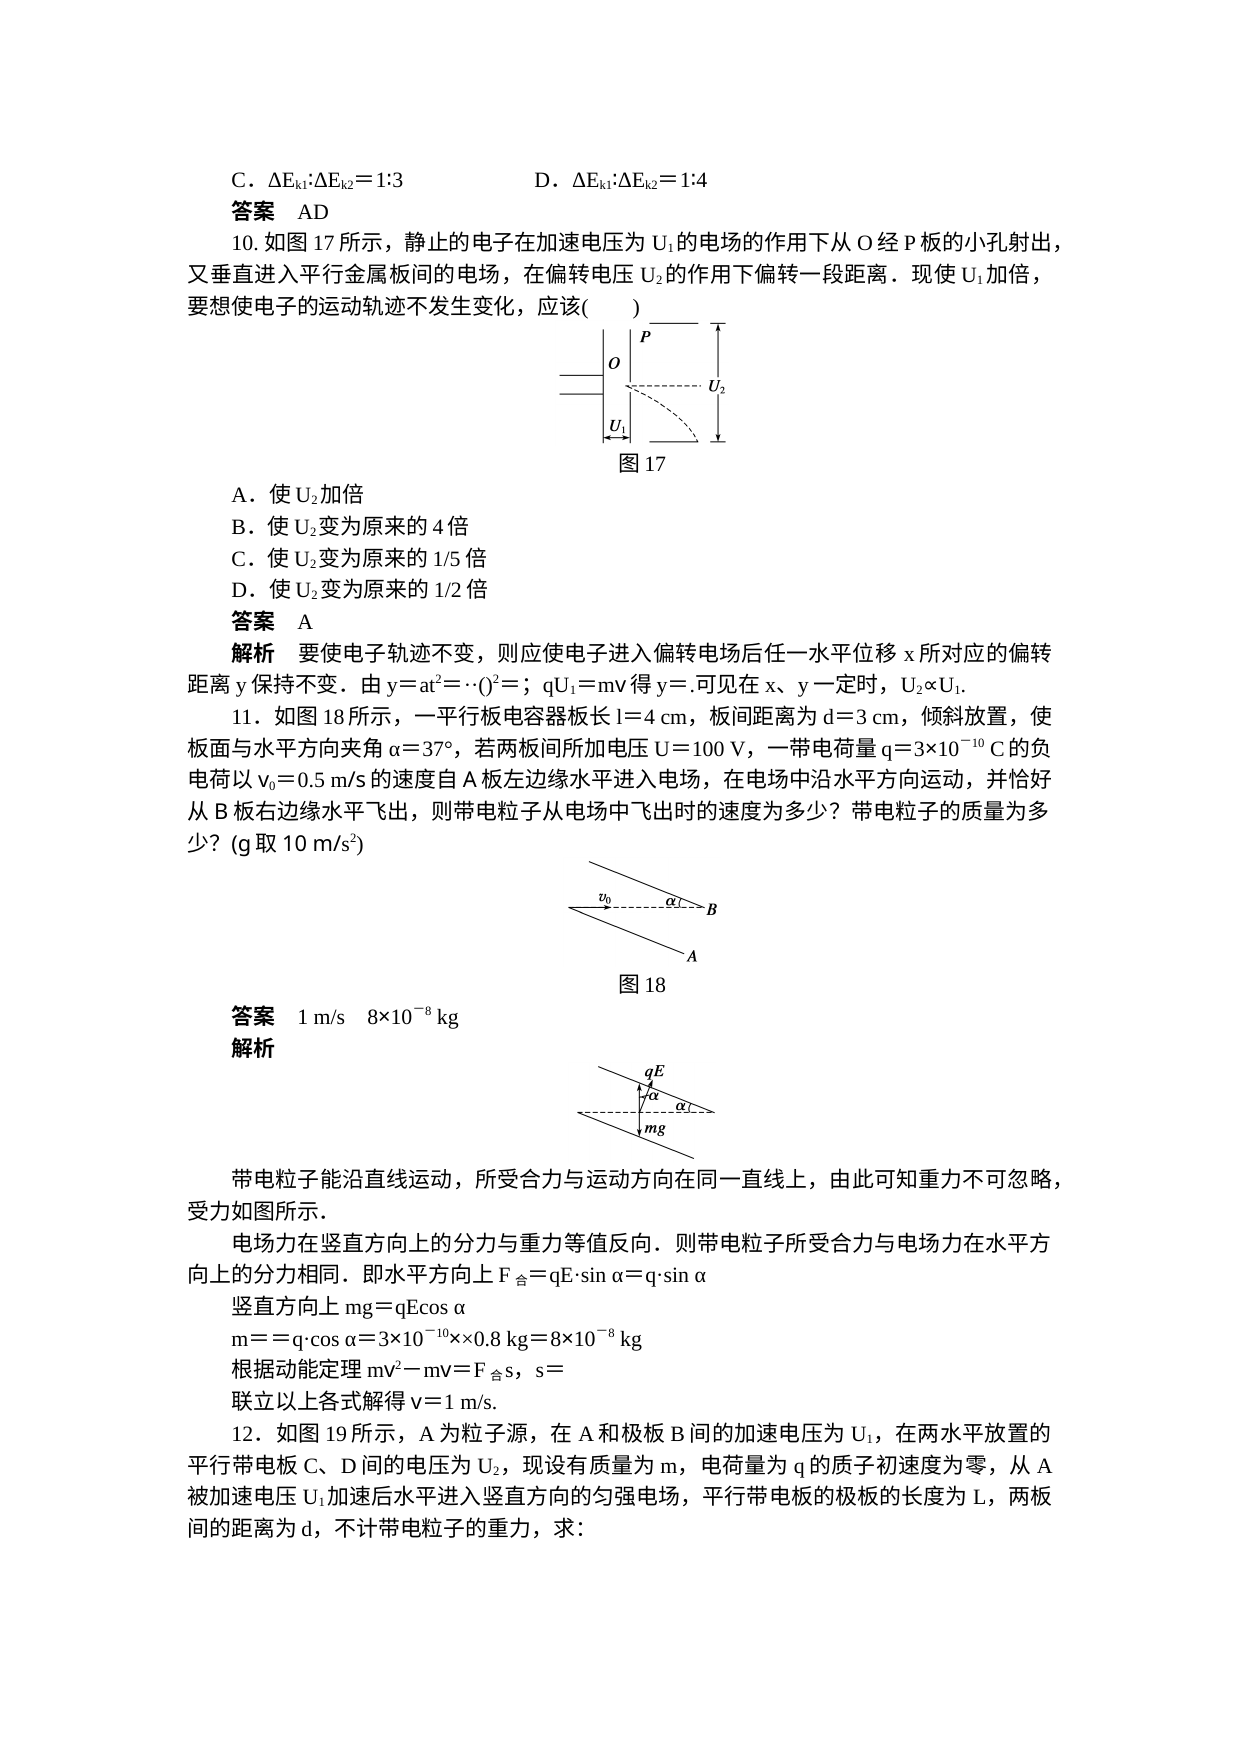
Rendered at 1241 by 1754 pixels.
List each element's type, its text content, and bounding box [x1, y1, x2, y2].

text C．使U2变为原来的1/5倍 [187, 541, 1053, 572]
text 答案 A [187, 604, 1053, 636]
text 图17 [187, 446, 1053, 477]
text 根据动能定理mv2－mv＝F合s，s＝ [187, 1352, 1053, 1384]
text 电场力在竖直方向上的分力与重力等值反向．则带电粒子所受合力与电场力在水平方向上的分力相同．即水平方向上F合＝qE·sin α＝q·sin α [187, 1226, 1053, 1289]
picture [563, 857, 721, 967]
text 图18 [187, 967, 1053, 999]
text 12．如图19所示，A为粒子源，在A和极板B间的加速电压为U1，在两水平放置的平行带电板C、D间的电压为U2，现设有质量为m，电荷量为q的质子初速度为零，从A被加速电压U1加速后水平进入竖直方向的匀强电场，平行带电板的极板的长度为L，两板间的距离为d，不计带电粒子的重力，求： [187, 1416, 1053, 1543]
text C．ΔEk1∶ΔEk2＝1∶3 D．ΔEk1∶ΔEk2＝1∶4 [187, 162, 1053, 194]
text 带电粒子能沿直线运动，所受合力与运动方向在同一直线上，由此可知重力不可忽略，受力如图所示． [187, 1162, 1053, 1226]
text 联立以上各式解得v＝/s. [187, 1384, 1053, 1416]
text A．使U2加倍 [187, 477, 1053, 509]
text D．使U2变为原来的1/2倍 [187, 572, 1053, 604]
text 10. 如图17所示，静止的电子在加速电压为U1的电场的作用下从O经P板的小孔射出，又垂直进入平行金属板间的电场，在偏转电压U2的作用下偏转一段距离．现使U1加倍，要想使电子的运动轨迹不发生变化，应该( ) [187, 225, 1053, 320]
text 解析 要使电子轨迹不变，则应使电子进入偏转电场后任一水平位移x所对应的偏转距离y保持不变．由y＝at2＝··()2＝；qU1＝mv得y＝.可见在x、y一定时，U2∝U1. [187, 636, 1053, 699]
text 11．如图18所示，一平行板电容器板长l＝，板间距离为d＝，倾斜放置，使板面与水平方向夹角α＝37°，若两板间所加电压U＝100 V，一带电荷量q＝3×10－的负电荷以v0＝/s的速度自A板左边缘水平进入电场，在电场中沿水平方向运动，并恰好从B板右边缘水平飞出，则带电粒子从电场中飞出时的速度为多少？带电粒子的质量为多少？(g取/s2) [187, 699, 1053, 858]
text 答案 AD [187, 194, 1053, 225]
picture [568, 1062, 716, 1163]
text 解析 [187, 1031, 1053, 1062]
picture [555, 320, 729, 446]
text m＝＝q·cos α＝3×10－10××＝8×10－ [187, 1321, 1053, 1352]
text 竖直方向上mg＝qEcos α [187, 1289, 1053, 1321]
text B．使U2变为原来的4倍 [187, 509, 1053, 541]
text 答案 /s 8×10－ [187, 999, 1053, 1031]
